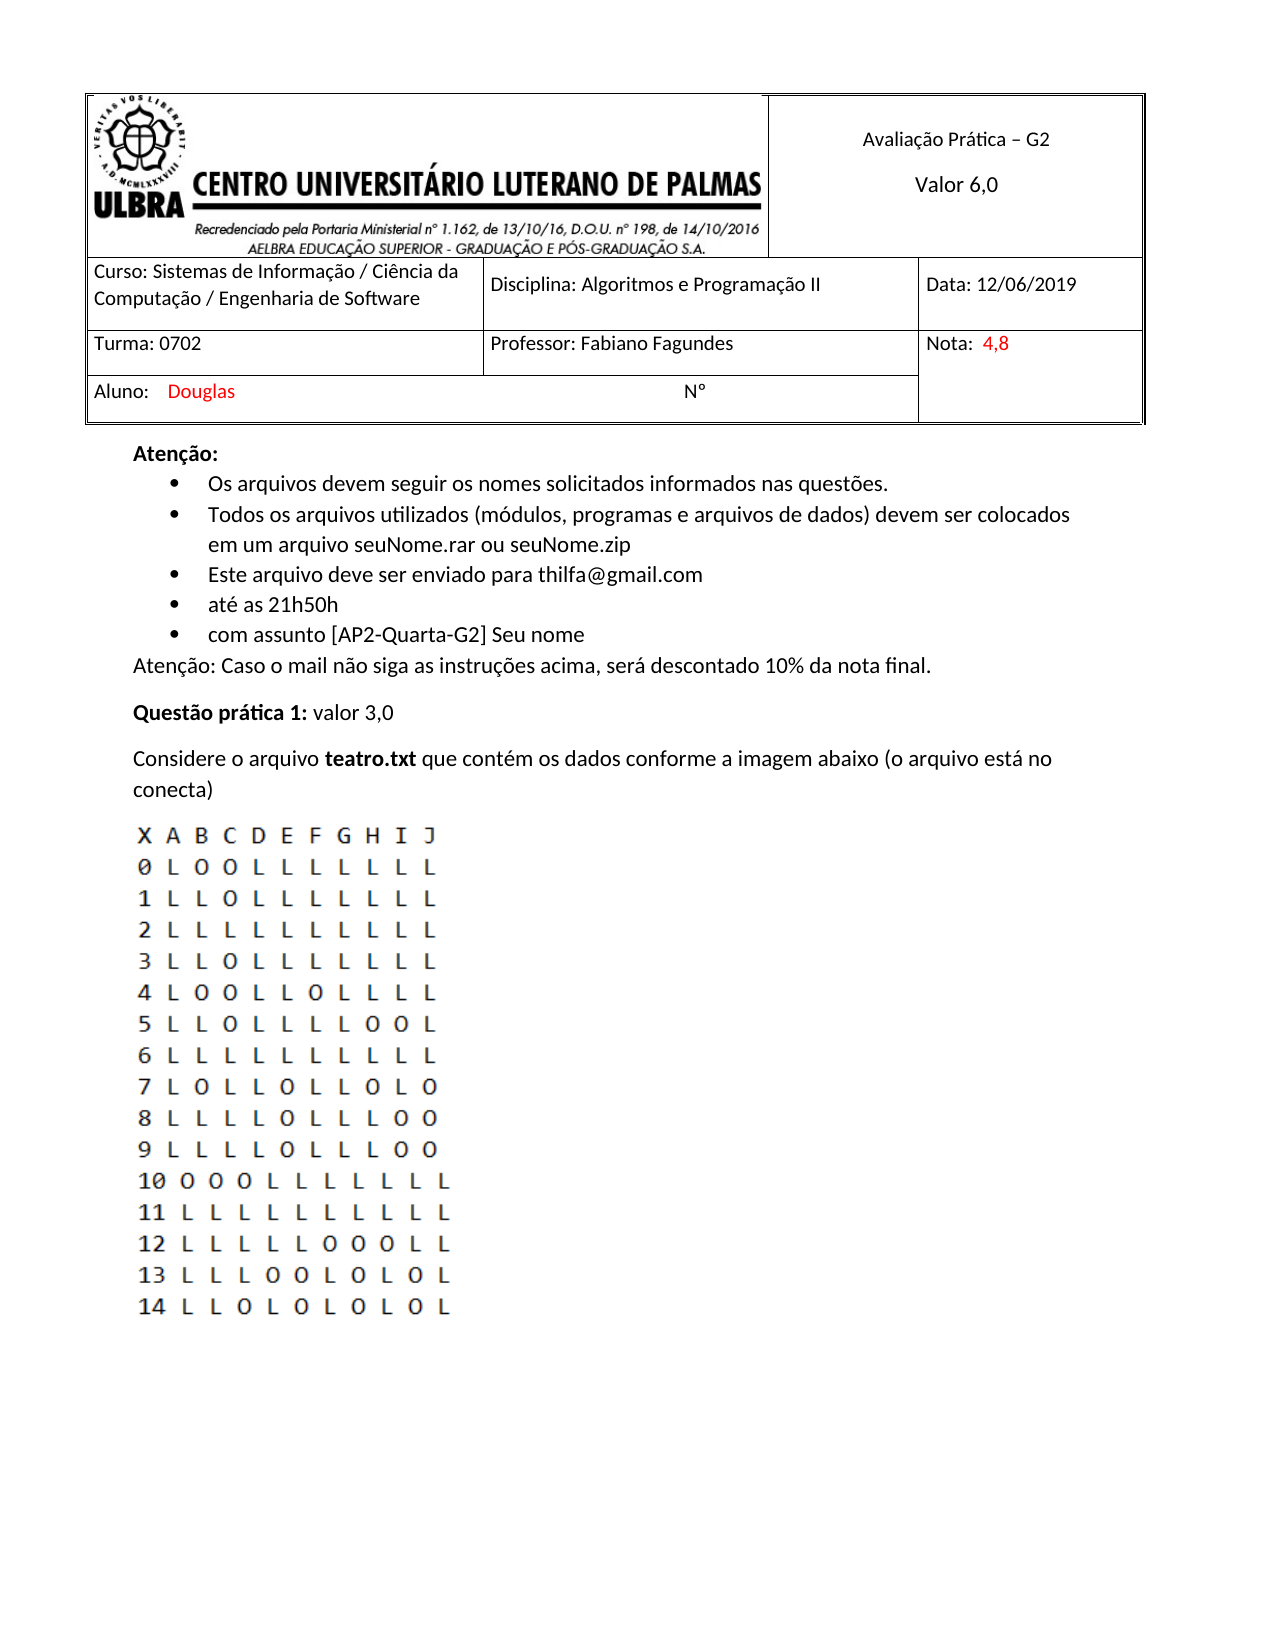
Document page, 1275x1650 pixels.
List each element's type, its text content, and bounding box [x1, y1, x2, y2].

list com assunto [AP2-Quarta-G2] Seu nome [170, 621, 1098, 649]
list Todos os arquivos utilizados (módulos, programas e arquivos de dados) devem ser colocados em um arquivo seuNome.rar ou seuNome.zip [170, 500, 1098, 558]
picture [132, 821, 459, 1333]
table_cell Turma: 0702 [88, 331, 483, 375]
table_cell Curso: Sistemas de Informação / Ciência da Computação / Engenharia de Software [88, 258, 483, 329]
text Atenção: [133, 439, 1098, 467]
table_cell Nota: 4,8 [919, 331, 1142, 422]
table_header [88, 96, 94, 257]
picture [94, 95, 762, 257]
table_header Avaliação Prática – G2 Valor 6,0 [769, 96, 1142, 257]
text Atenção: Caso o mail não siga as instruções acima, será descontado 10% da nota final. [133, 651, 1098, 679]
list até as 21h50h [170, 590, 1098, 618]
list Os arquivos devem seguir os nomes solicitados informados nas questões. [170, 469, 1098, 498]
table_cell Professor: Fabiano Fagundes [484, 331, 918, 375]
table_cell Disciplina: Algoritmos e Programação II [484, 258, 918, 329]
text Questão prática 1: valor 3,0 [133, 698, 1098, 726]
table_cell Aluno: Douglas Nº [88, 376, 918, 422]
table_cell Data: 12/06/2019 [919, 258, 1142, 329]
text Considere o arquivo teatro.txt que contém os dados conforme a imagem abaixo (o arquivo está no conecta) [133, 744, 1098, 803]
table_header [762, 96, 768, 257]
list Este arquivo deve ser enviado para thilfa@gmail.com [170, 560, 1098, 588]
